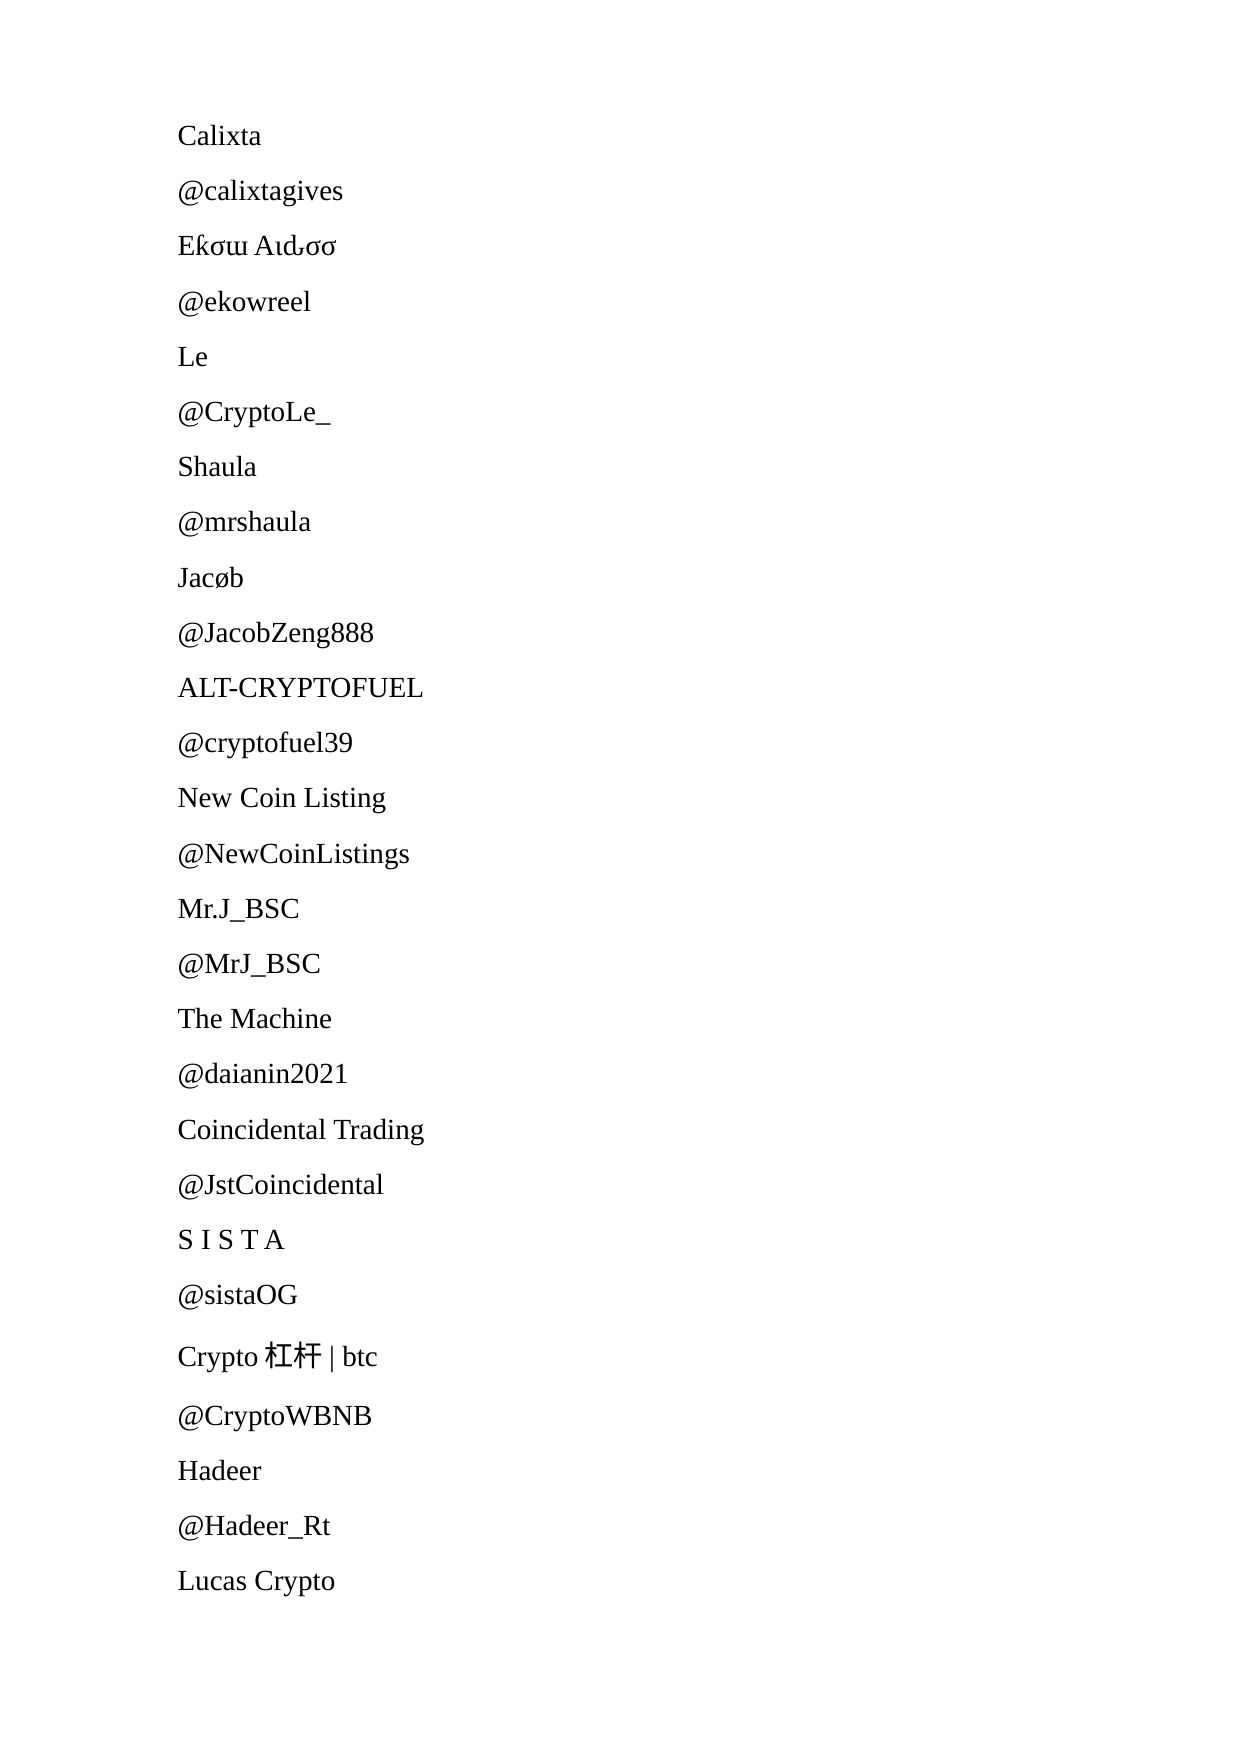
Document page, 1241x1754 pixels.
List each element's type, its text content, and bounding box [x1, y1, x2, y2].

text Lucas Crypto [177, 1563, 1122, 1597]
text ALT-CRYPTOFUEL [177, 670, 1122, 704]
text Mr.J_BSC [177, 891, 1122, 924]
text @JstCoincidental [177, 1167, 1122, 1201]
text @calixtagives [177, 173, 1122, 207]
text @CryptoWBNB [177, 1398, 1122, 1431]
text Calixta [177, 118, 1122, 152]
text Jacøb [177, 560, 1122, 593]
text @sistaOG [177, 1277, 1122, 1311]
text Hadeer [177, 1453, 1122, 1487]
text New Coin Listing [177, 781, 1122, 814]
text Eƙσɯ Aιԃσσ [177, 228, 1122, 262]
text @daianin2021 [177, 1057, 1122, 1090]
text S I S T A [177, 1222, 1122, 1256]
text @NewCoinListings [177, 836, 1122, 869]
text @cryptofuel39 [177, 725, 1122, 759]
text @MrJ_BSC [177, 946, 1122, 980]
text @ekowreel [177, 284, 1122, 317]
text Crypto杠杆 | btc [177, 1333, 1122, 1375]
text The Machine [177, 1001, 1122, 1035]
text Le [177, 339, 1122, 372]
text Coincidental Trading [177, 1112, 1122, 1145]
text @Hadeer_Rt [177, 1508, 1122, 1542]
text @CryptoLe_ [177, 394, 1122, 428]
text @mrshaula [177, 504, 1122, 538]
text @JacobZeng888 [177, 615, 1122, 648]
text Shaula [177, 449, 1122, 483]
